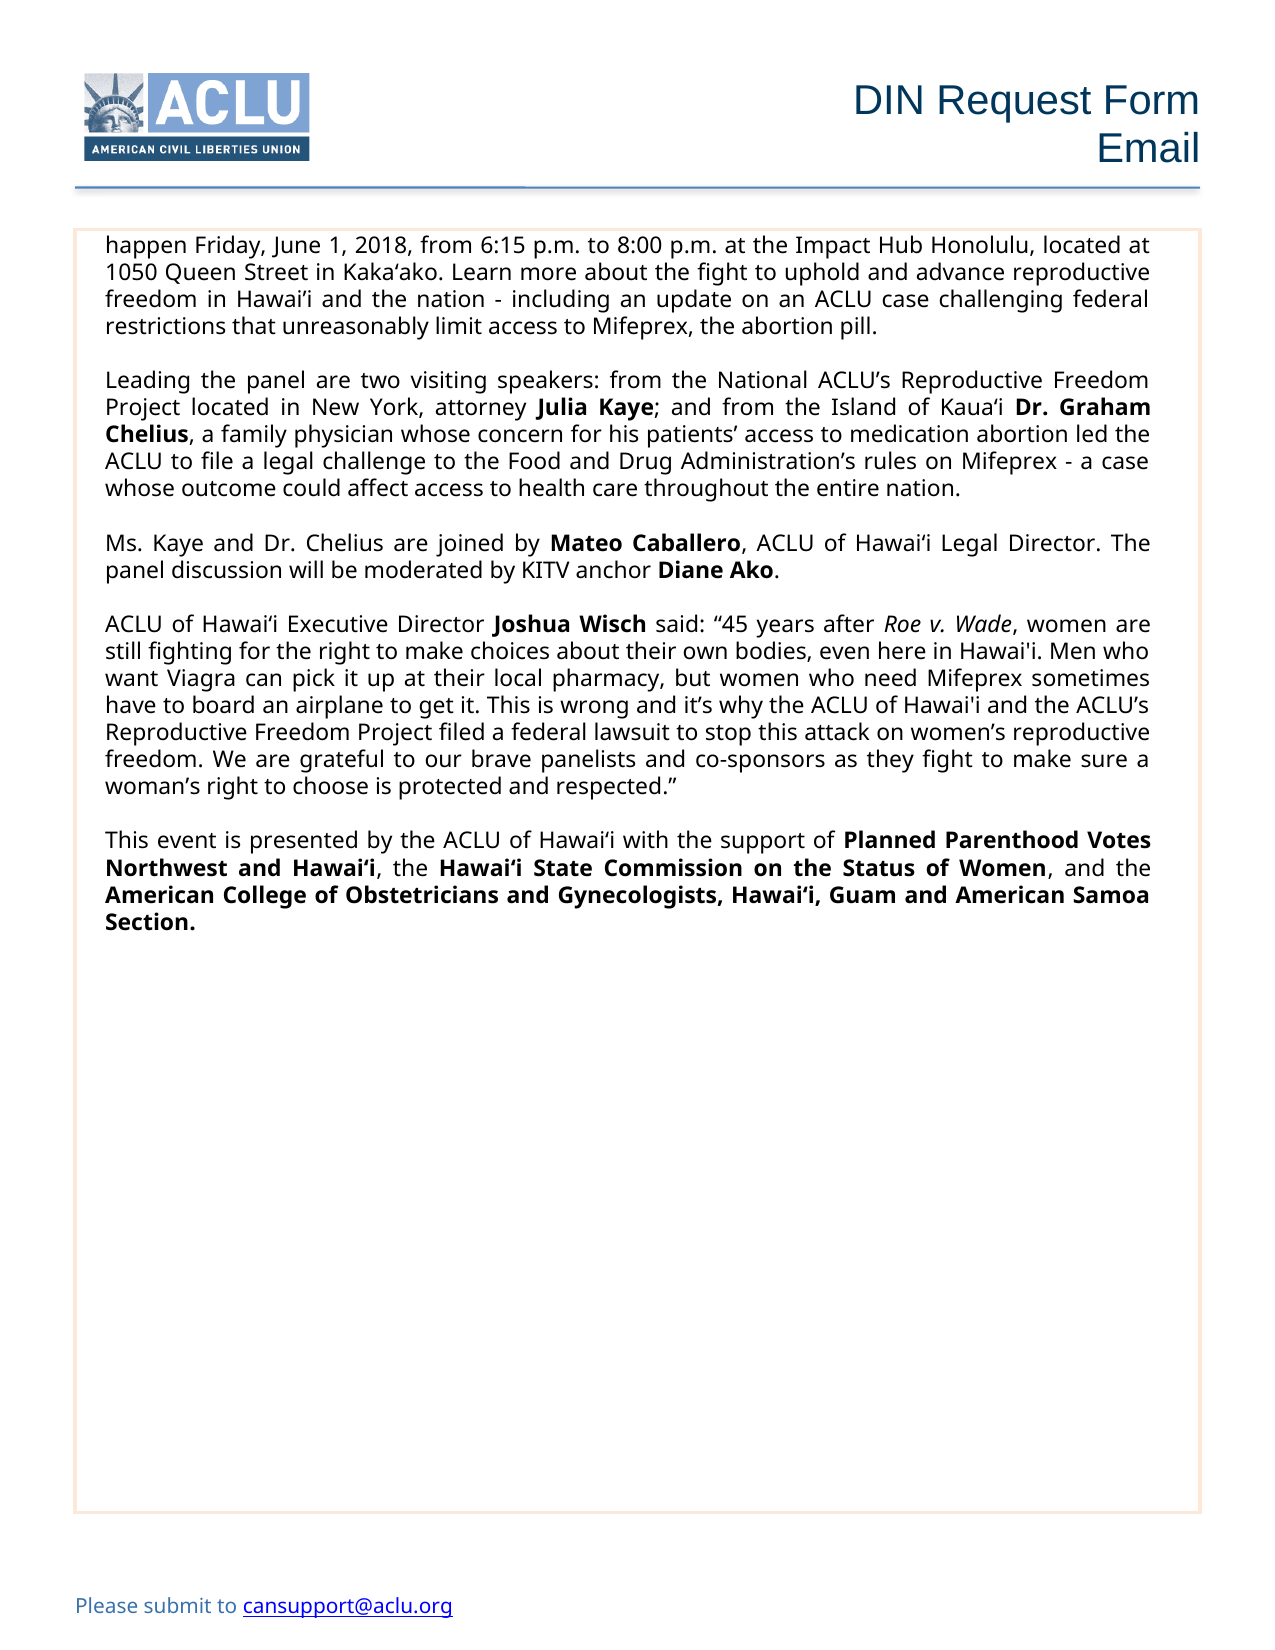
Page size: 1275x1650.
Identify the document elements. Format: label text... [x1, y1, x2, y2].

picture [84, 73, 310, 161]
